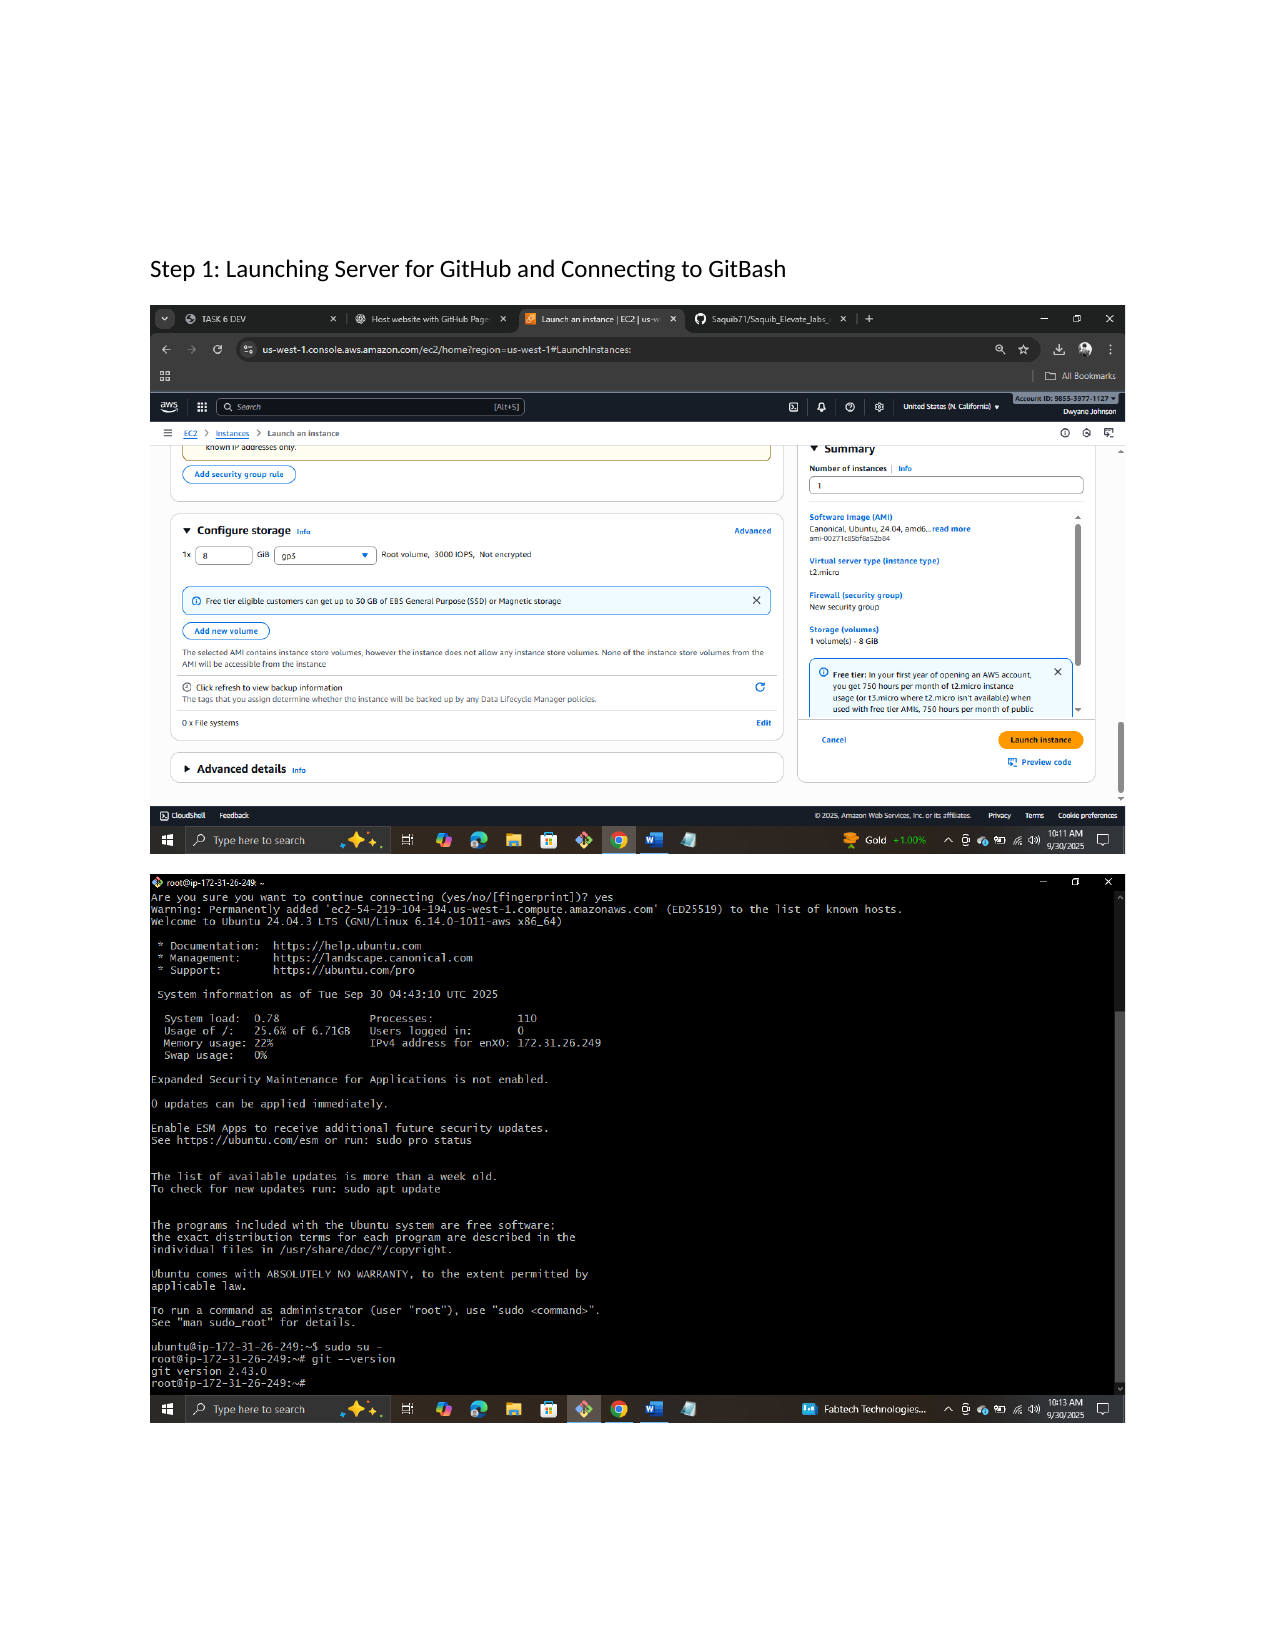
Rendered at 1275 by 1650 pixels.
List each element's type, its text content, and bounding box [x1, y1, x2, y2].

text Step 1: Launching Server for GitHub and Connecting to GitBash [150, 253, 1125, 284]
picture [150, 305, 1125, 854]
picture [150, 874, 1125, 1423]
